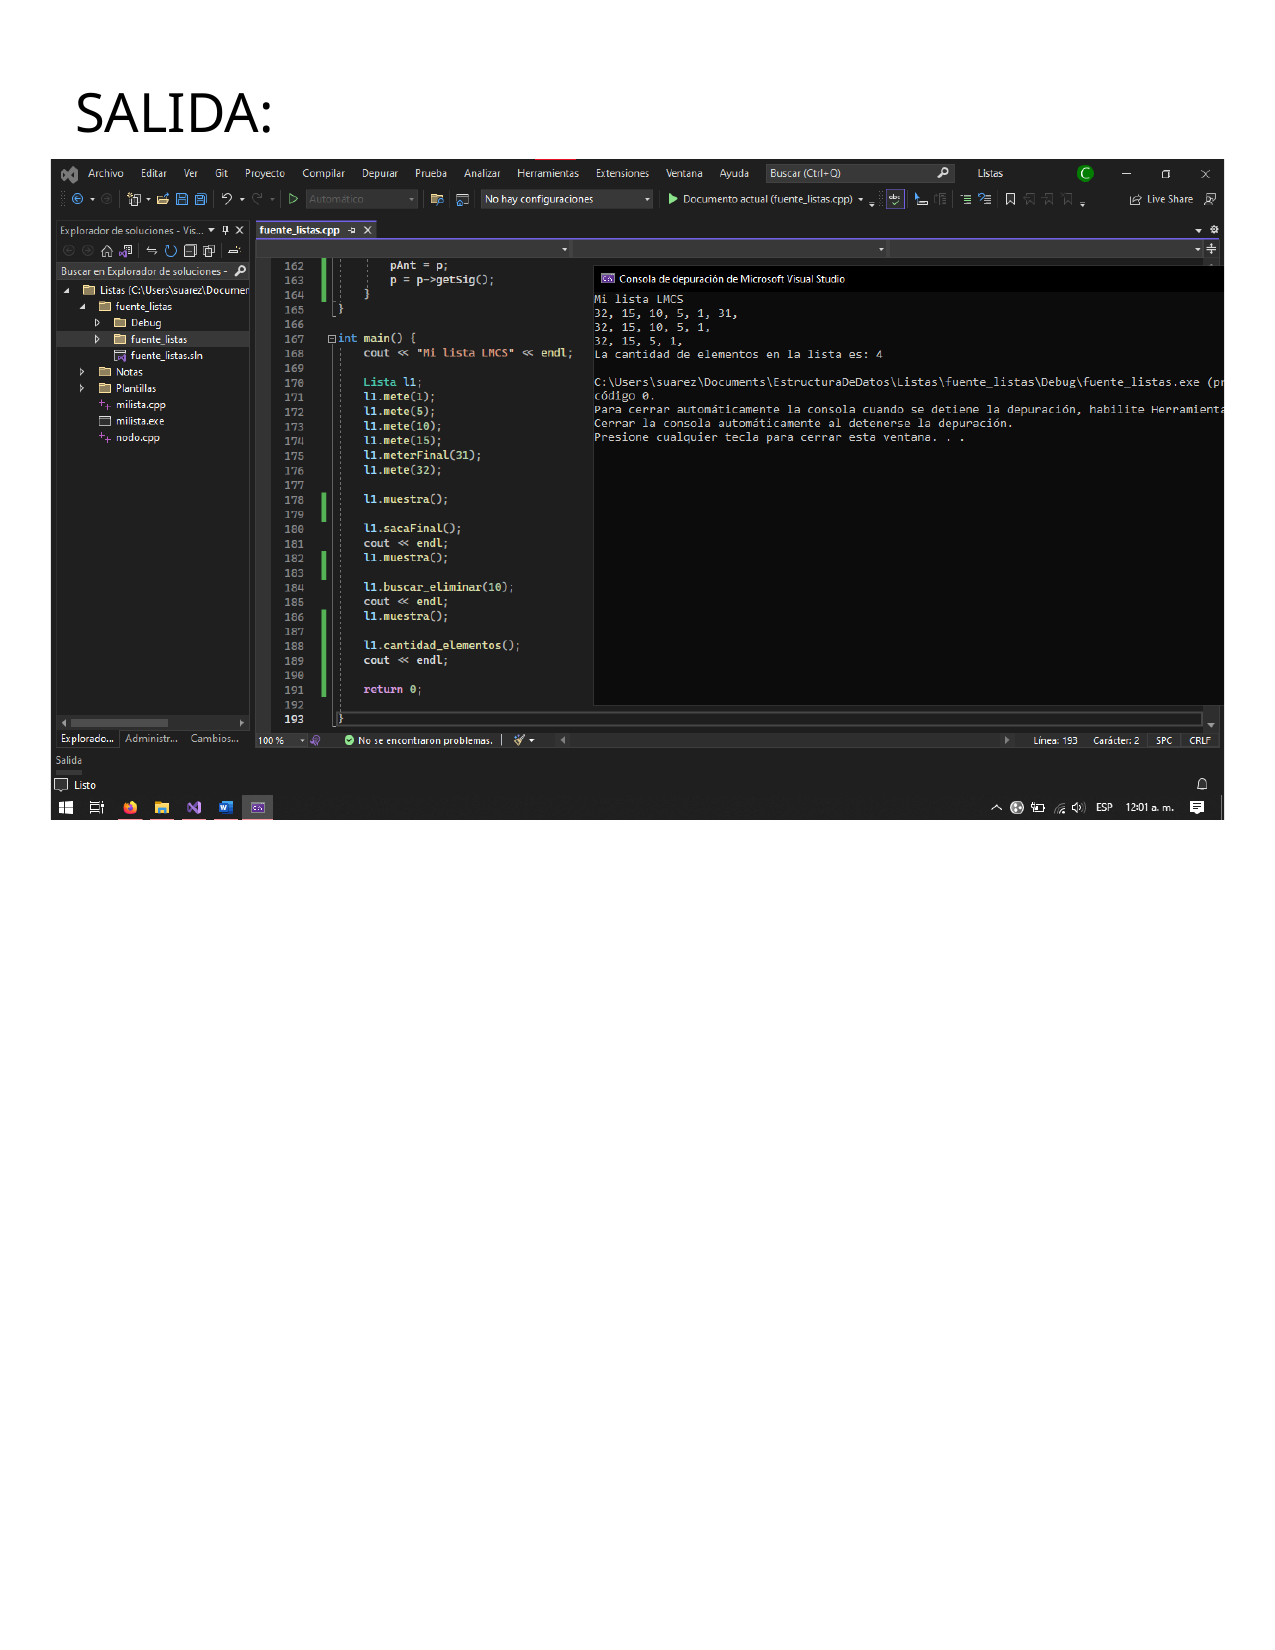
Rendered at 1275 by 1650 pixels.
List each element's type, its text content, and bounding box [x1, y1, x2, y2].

picture [50, 159, 1225, 820]
text SALIDA: [75, 75, 1200, 149]
